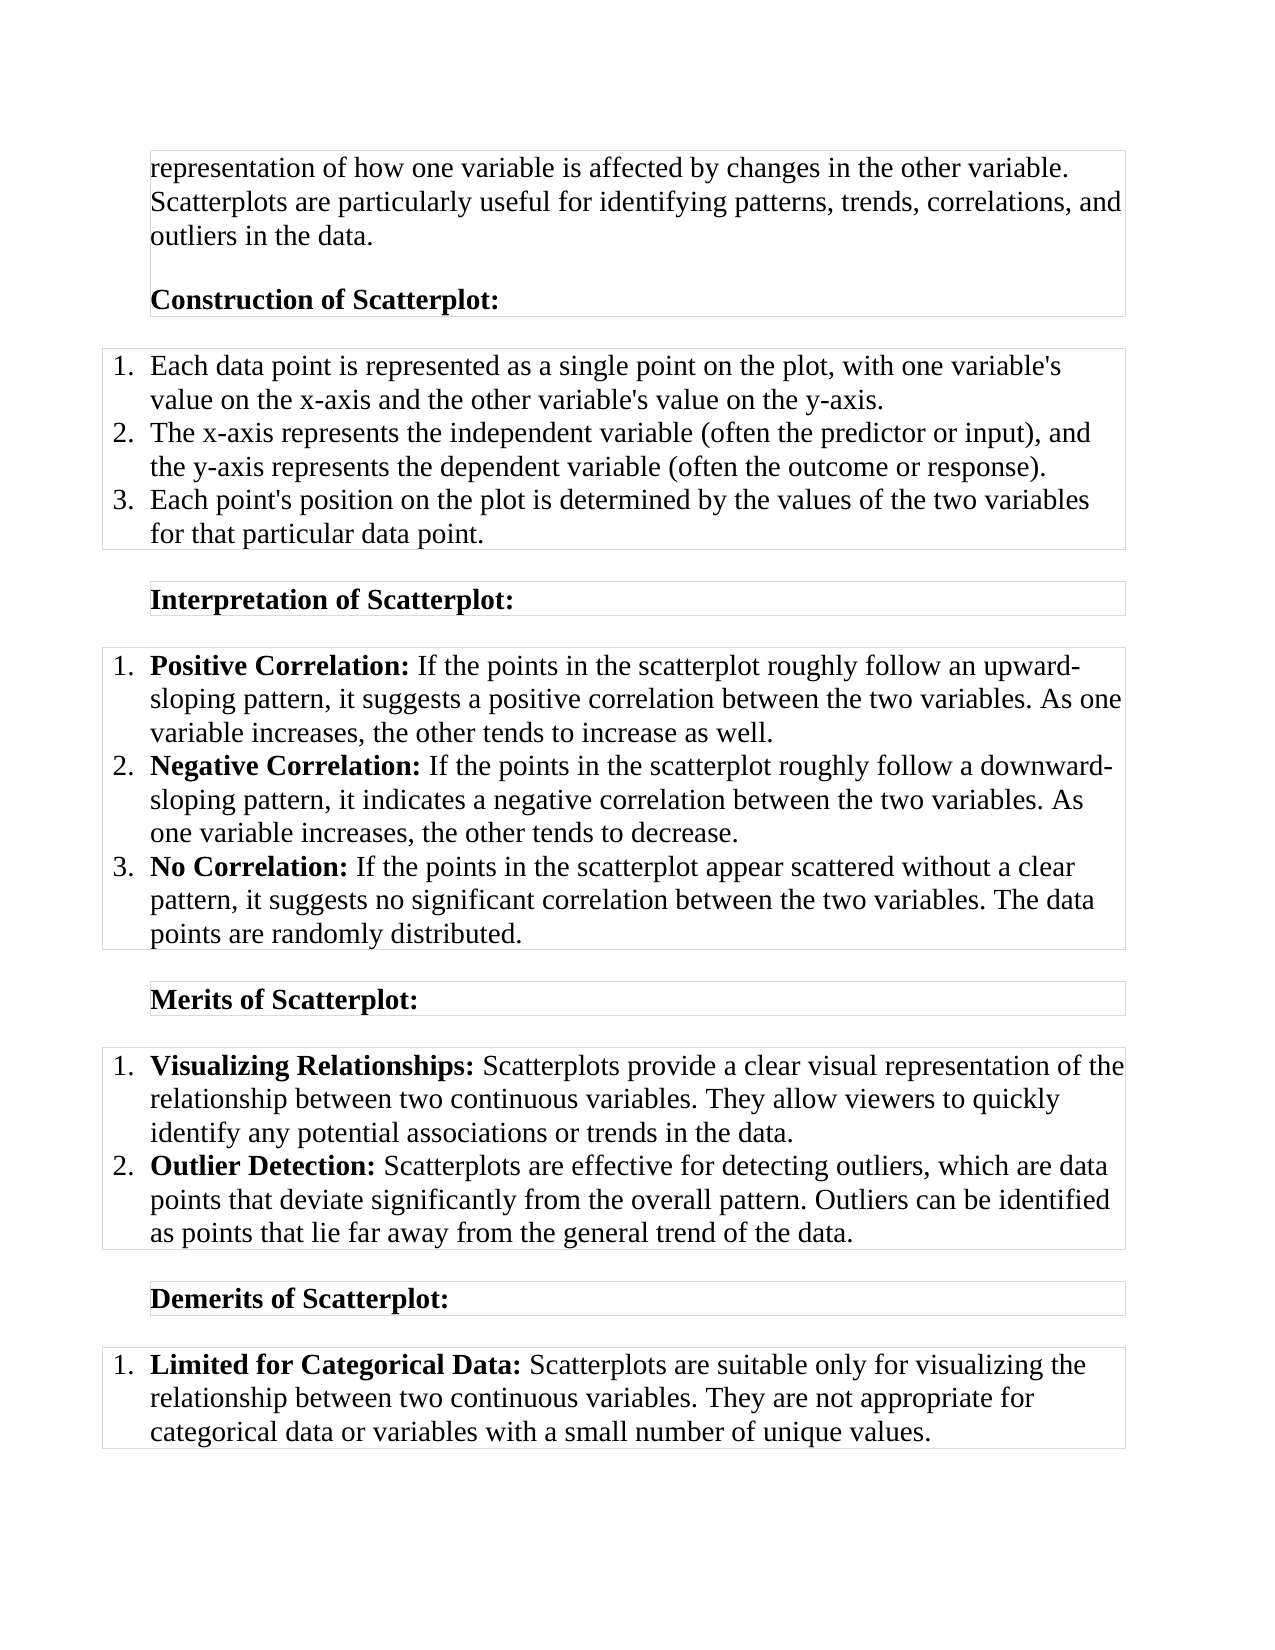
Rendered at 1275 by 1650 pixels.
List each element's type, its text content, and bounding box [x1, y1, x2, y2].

text Construction of Scatterplot: [151, 282, 1125, 316]
text Merits of Scatterplot: [151, 982, 1125, 1015]
list Negative Correlation: If the points in the scatterplot roughly follow a downward-sloping pattern, it indicates a negative correlation between the two variables. As one variable increases, the other tends to decrease. [103, 748, 1125, 848]
list Visualizing Relationships: Scatterplots provide a clear visual representation of the relationship between two continuous variables. They allow viewers to quickly identify any potential associations or trends in the data. [103, 1048, 1125, 1148]
text Interpretation of Scatterplot: [151, 582, 1125, 615]
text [151, 151, 1125, 251]
list Positive Correlation: If the points in the scatterplot roughly follow an upward-sloping pattern, it suggests a positive correlation between the two variables. As one variable increases, the other tends to increase as well. [103, 648, 1125, 748]
text Demerits of Scatterplot: [151, 1282, 1125, 1315]
list Each data point is represented as a single point on the plot, with one variable's value on the x-axis and the other variable's value on the y-axis. [103, 349, 1125, 415]
list Limited for Categorical Data: Scatterplots are suitable only for visualizing the relationship between two continuous variables. They are not appropriate for categorical data or variables with a small number of unique values. [103, 1348, 1125, 1448]
list The x-axis represents the independent variable (often the predictor or input), and the y-axis represents the dependent variable (often the outcome or response). [103, 415, 1125, 482]
list No Correlation: If the points in the scatterplot appear scattered without a clear pattern, it suggests no significant correlation between the two variables. The data points are randomly distributed. [103, 848, 1125, 949]
list Outlier Detection: Scatterplots are effective for detecting outliers, which are data points that deviate significantly from the overall pattern. Outliers can be identified as points that lie far away from the general trend of the data. [103, 1148, 1125, 1249]
list Each point's position on the plot is determined by the values of the two variables for that particular data point. [103, 482, 1125, 549]
